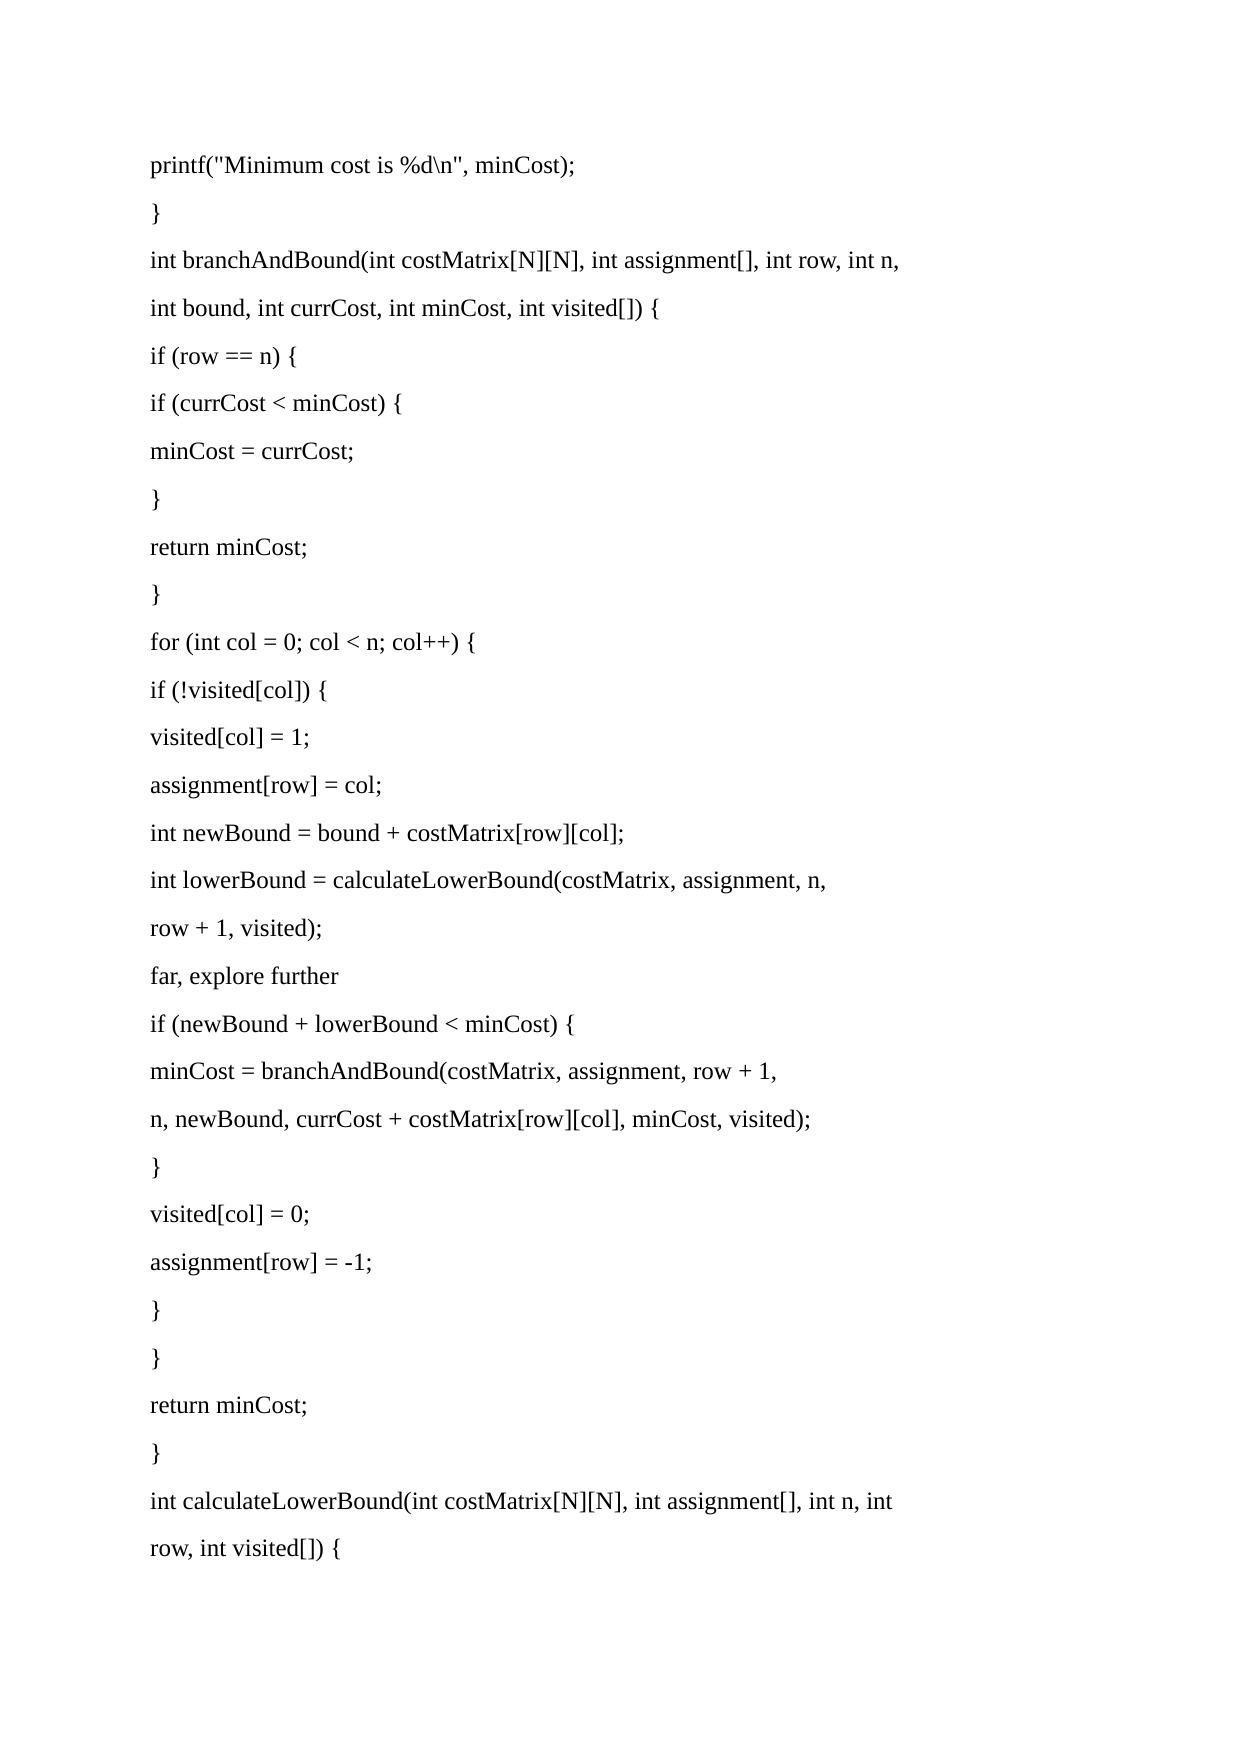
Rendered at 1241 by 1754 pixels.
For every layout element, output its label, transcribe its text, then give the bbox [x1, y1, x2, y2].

text } [150, 1152, 1090, 1181]
text far, explore further [150, 961, 1090, 990]
text return minCost; [150, 1390, 1090, 1419]
text visited[col] = 0; [150, 1199, 1090, 1228]
text } [150, 1438, 1090, 1467]
text int lowerBound = calculateLowerBound(costMatrix, assignment, n, [150, 866, 1090, 894]
text } [150, 1343, 1090, 1371]
text int branchAndBound(int costMatrix[N][N], int assignment[], int row, int n, [150, 245, 1090, 274]
text } [150, 579, 1090, 608]
text int newBound = bound + costMatrix[row][col]; [150, 818, 1090, 847]
text n, newBound, currCost + costMatrix[row][col], minCost, visited); [150, 1104, 1090, 1133]
text return minCost; [150, 532, 1090, 560]
text } [150, 484, 1090, 513]
text printf("Minimum cost is %d\n", minCost); [150, 150, 1090, 179]
text visited[col] = 1; [150, 722, 1090, 751]
text minCost = currCost; [150, 436, 1090, 465]
text assignment[row] = col; [150, 770, 1090, 799]
text int calculateLowerBound(int costMatrix[N][N], int assignment[], int n, int [150, 1486, 1090, 1514]
text if (!visited[col]) { [150, 675, 1090, 703]
text row + 1, visited); [150, 913, 1090, 942]
text if (row == n) { [150, 341, 1090, 369]
text int bound, int currCost, int minCost, int visited[]) { [150, 293, 1090, 322]
text minCost = branchAndBound(costMatrix, assignment, row + 1, [150, 1056, 1090, 1085]
text } [150, 198, 1090, 226]
text } [150, 1295, 1090, 1324]
text for (int col = 0; col < n; col++) { [150, 627, 1090, 656]
text if (newBound + lowerBound < minCost) { [150, 1009, 1090, 1037]
text row, int visited[]) { [150, 1533, 1090, 1562]
text if (currCost < minCost) { [150, 388, 1090, 417]
text assignment[row] = -1; [150, 1247, 1090, 1276]
